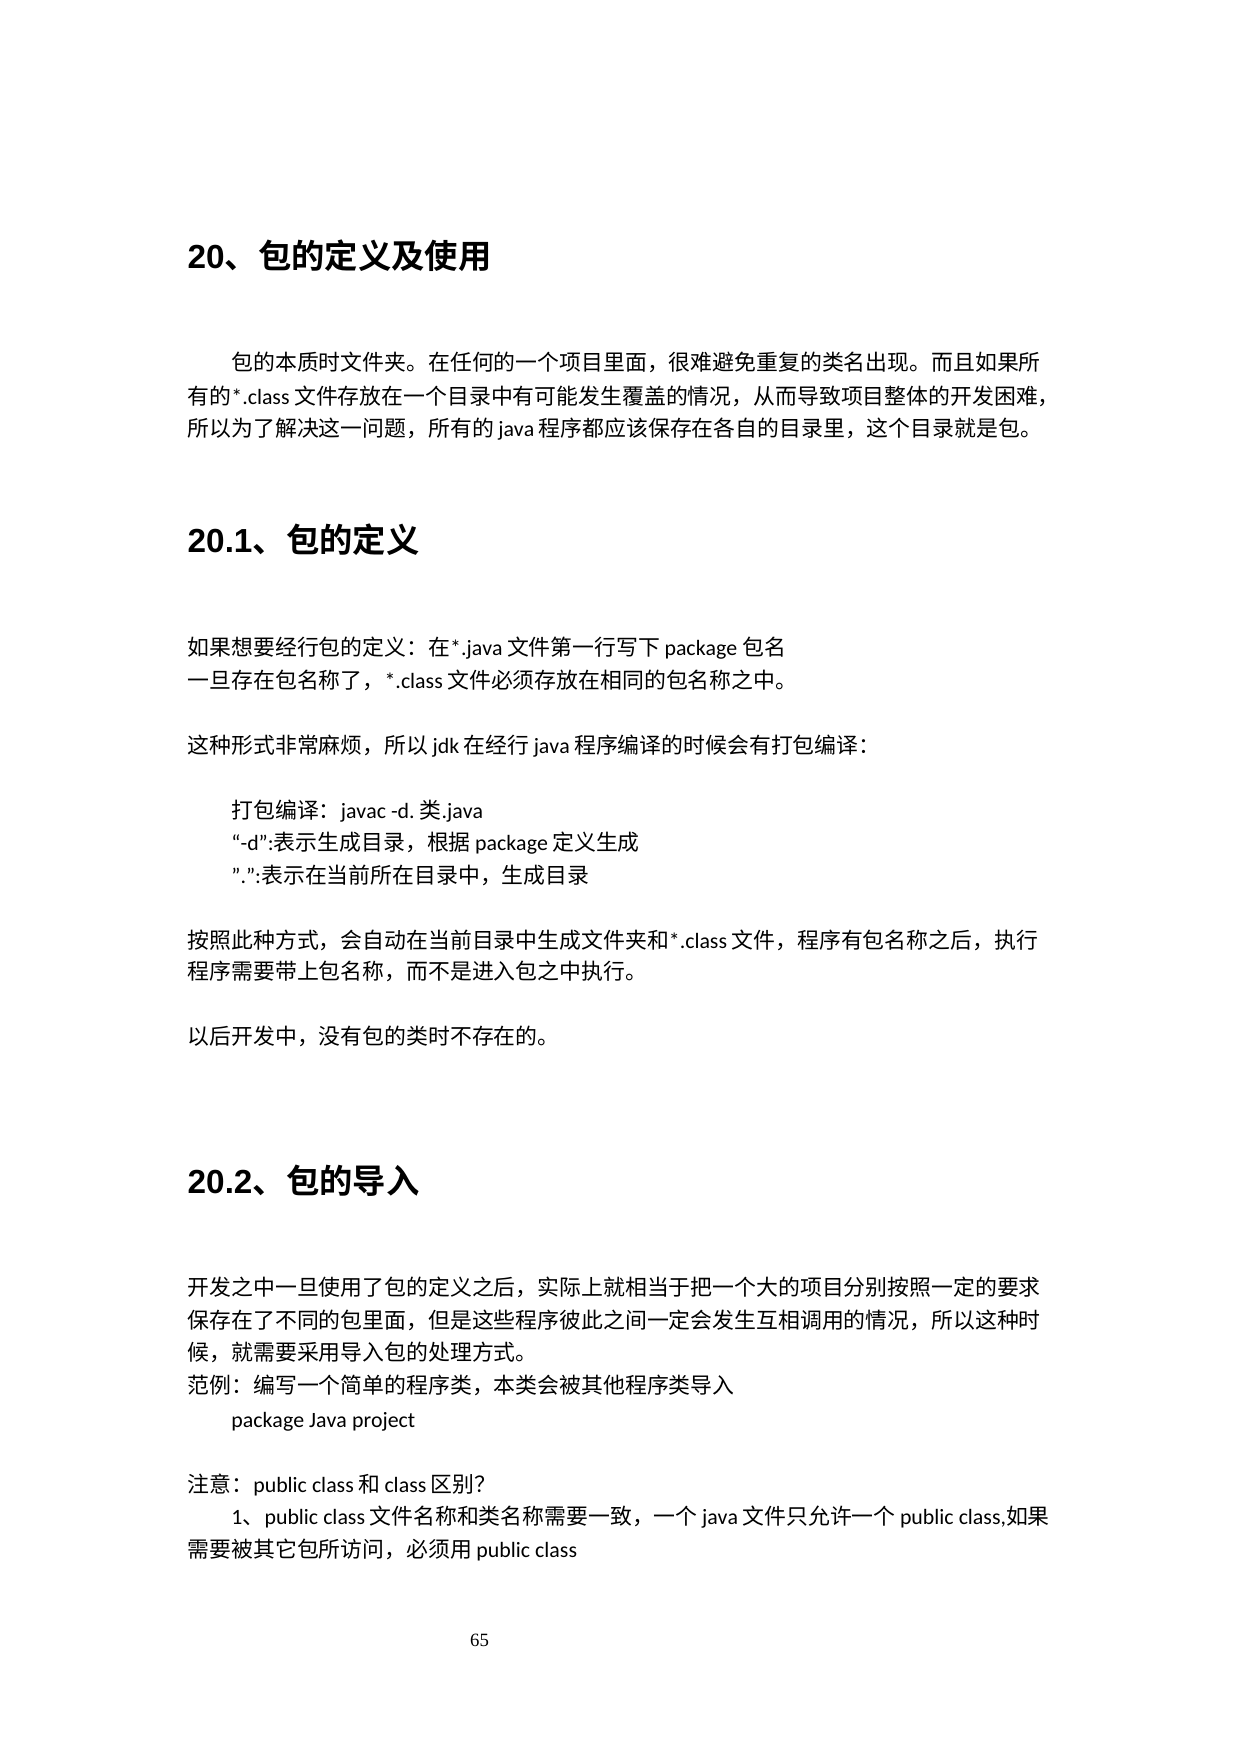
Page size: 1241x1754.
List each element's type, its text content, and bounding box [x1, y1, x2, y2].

text “-d”:表示生成目录，根据package定义生成 [187, 827, 1053, 860]
text 包的本质时文件夹。在任何的一个项目里面，很难避免重复的类名出现。而且如果所有的*.class文件存放在一个目录中有可能发生覆盖的情况，从而导致项目整体的开发困难，所以为了解决这一问题，所有的java程序都应该保存在各自的目录里，这个目录就是包。 [187, 348, 1053, 446]
subtitle 20.2、包的导入 [187, 1147, 1053, 1212]
text 开发之中一旦使用了包的定义之后，实际上就相当于把一个大的项目分别按照一定的要求保存在了不同的包里面，但是这些程序彼此之间一定会发生互相调用的情况，所以这种时候，就需要采用导入包的处理方式。 [187, 1273, 1053, 1371]
text package Java project [187, 1403, 1053, 1436]
text 如果想要经行包的定义：在*.java文件第一行写下package 包名 [187, 632, 1053, 665]
subtitle 20.1、包的定义 [187, 505, 1053, 570]
text 注意：public class和class区别？ [187, 1468, 1053, 1501]
text 打包编译：javac -d. 类.java [187, 795, 1053, 827]
subtitle 20、包的定义及使用 [187, 222, 1053, 287]
text 这种形式非常麻烦，所以jdk在经行java程序编译的时候会有打包编译： [187, 730, 1053, 762]
text 按照此种方式，会自动在当前目录中生成文件夹和*.class文件，程序有包名称之后，执行程序需要带上包名称，而不是进入包之中执行。 [187, 925, 1053, 990]
text 1、public class文件名称和类名称需要一致，一个java文件只允许一个public class,如果需要被其它包所访问，必须用public class [187, 1501, 1053, 1566]
text 以后开发中，没有包的类时不存在的。 [187, 1022, 1053, 1055]
text 范例：编写一个简单的程序类，本类会被其他程序类导入 [187, 1371, 1053, 1403]
text 一旦存在包名称了，*.class文件必须存放在相同的包名称之中。 [187, 665, 1053, 697]
text ”.”:表示在当前所在目录中，生成目录 [187, 860, 1053, 892]
